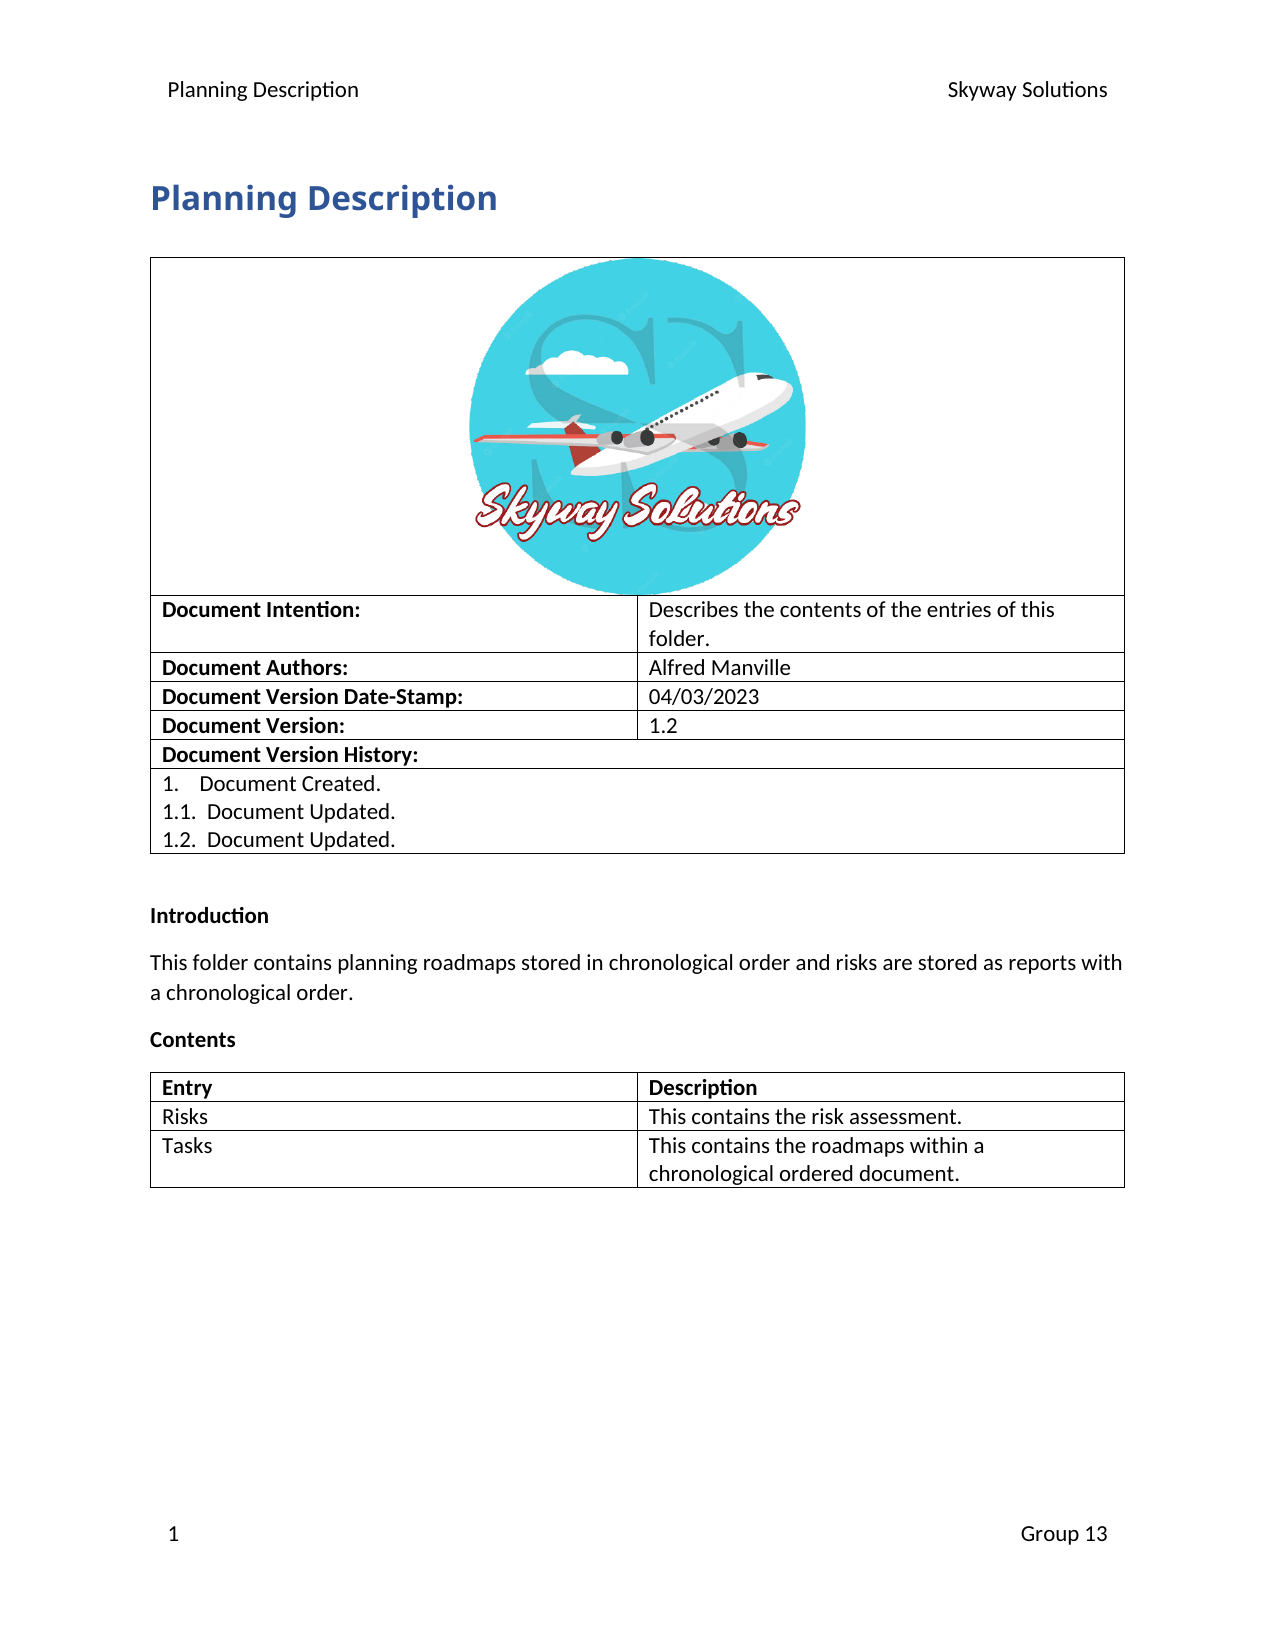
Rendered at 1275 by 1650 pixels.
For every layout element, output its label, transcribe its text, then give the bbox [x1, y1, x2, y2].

table_cell This contains the risk assessment. [638, 1102, 1124, 1130]
table_cell Document Created. Document Updated. Document Updated. [151, 769, 1124, 853]
table_cell Document Version Date-Stamp: [151, 682, 637, 710]
table_cell Alfred Manville [638, 653, 1124, 681]
table_header Description [638, 1073, 1124, 1101]
table_header [806, 258, 1124, 594]
table_cell Risks [151, 1102, 637, 1130]
subtitle Planning Description [150, 175, 1125, 220]
table_cell Document Version History: [151, 740, 1124, 768]
table_cell Tasks [151, 1131, 637, 1187]
table_header Entry [151, 1073, 637, 1101]
table_cell This contains the roadmaps within a chronological ordered document. [638, 1131, 1124, 1187]
text Contents [150, 1025, 1125, 1053]
table_cell Document Authors: [151, 653, 637, 681]
text This folder contains planning roadmaps stored in chronological order and risks are stored as reports with a chronological order. [150, 948, 1125, 1006]
table_cell Describes the contents of the entries of this folder. [638, 596, 1124, 652]
table_header [151, 258, 469, 594]
picture [469, 258, 806, 595]
text Introduction [150, 901, 1125, 929]
table_cell Document Intention: [151, 596, 637, 652]
table_cell 1.2 [638, 711, 1124, 739]
table_cell 04/03/2023 [638, 682, 1124, 710]
table_cell Document Version: [151, 711, 637, 739]
